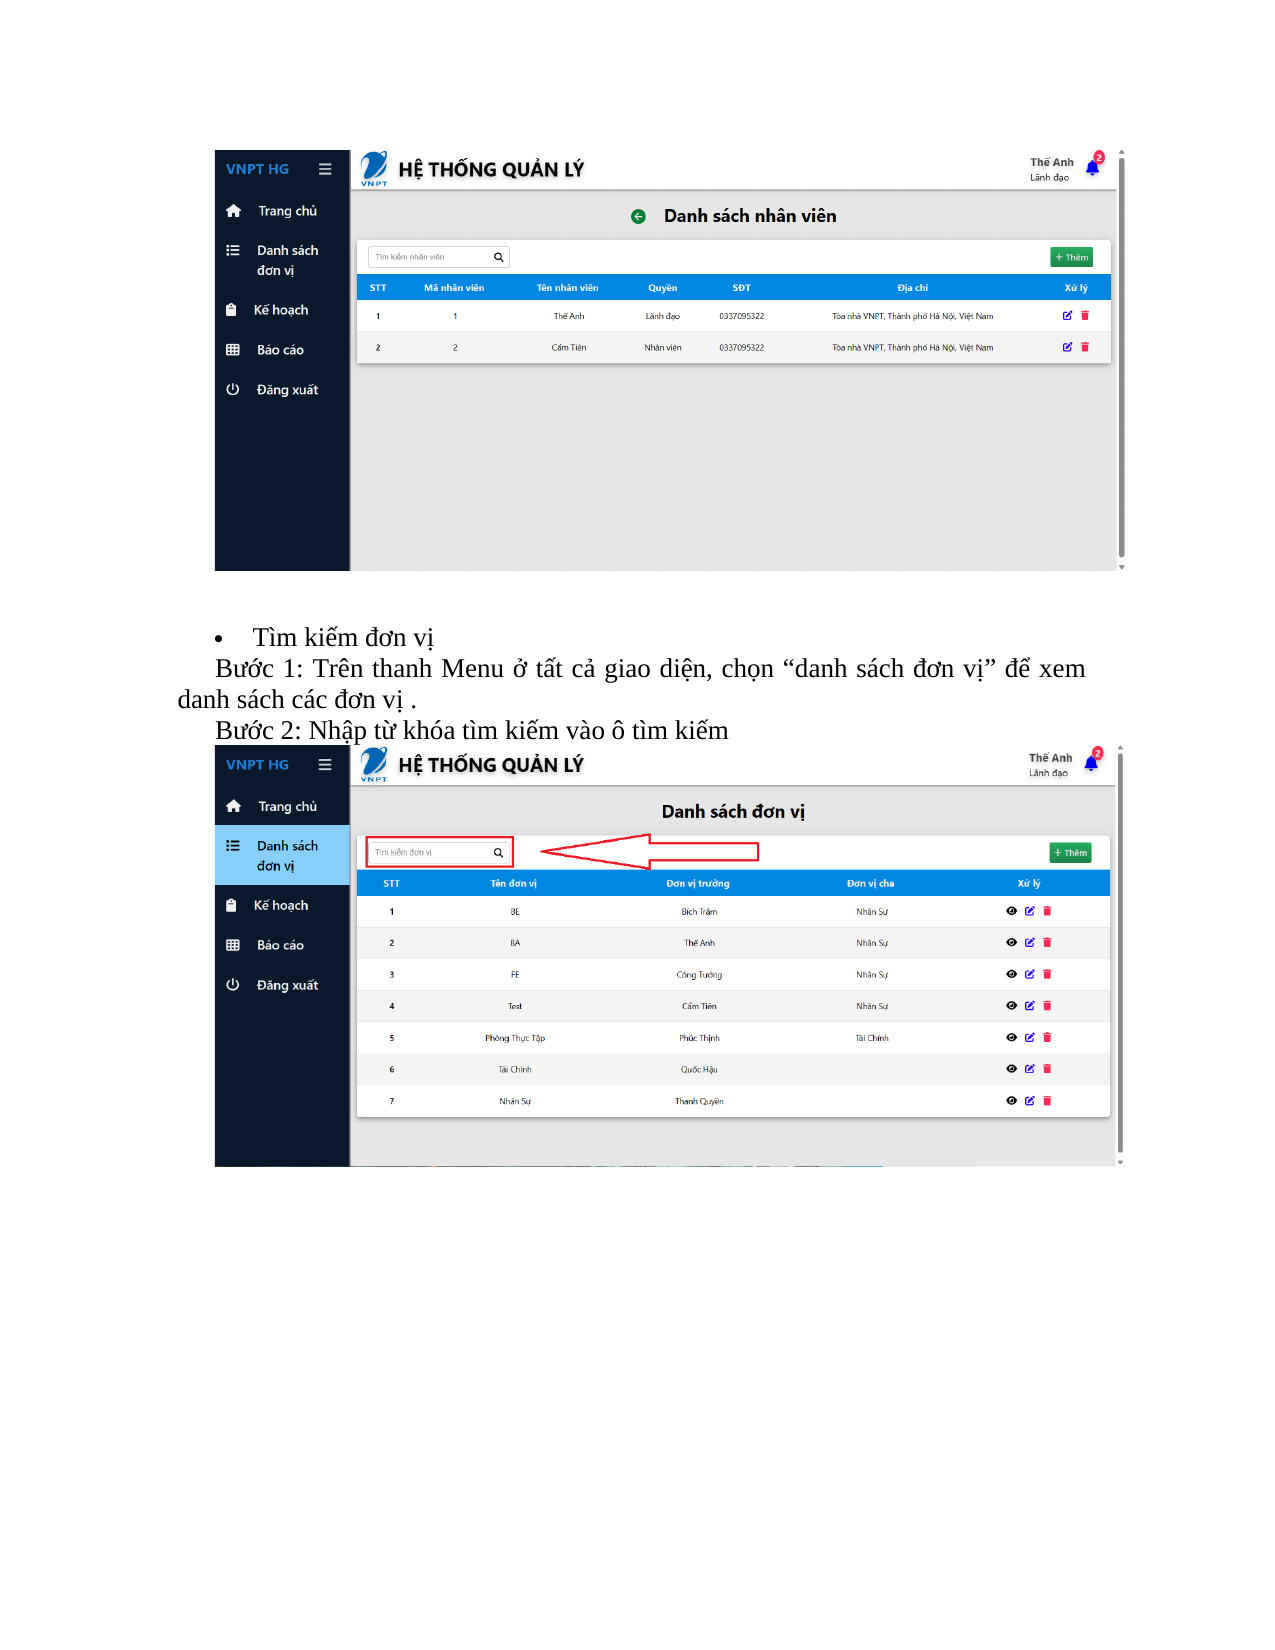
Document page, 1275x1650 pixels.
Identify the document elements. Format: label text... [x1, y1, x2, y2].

picture [214, 150, 1125, 571]
text Bước 2: Nhập từ khóa tìm kiếm vào ô tìm kiếm [177, 714, 1087, 746]
picture [214, 745, 1125, 1170]
text Bước 1: Trên thanh Menu ở tất cả giao diện, chọn “danh sách đơn vị” để xem danh sách các đơn vị . [177, 652, 1087, 714]
list Tìm kiếm đơn vị [215, 621, 1087, 652]
